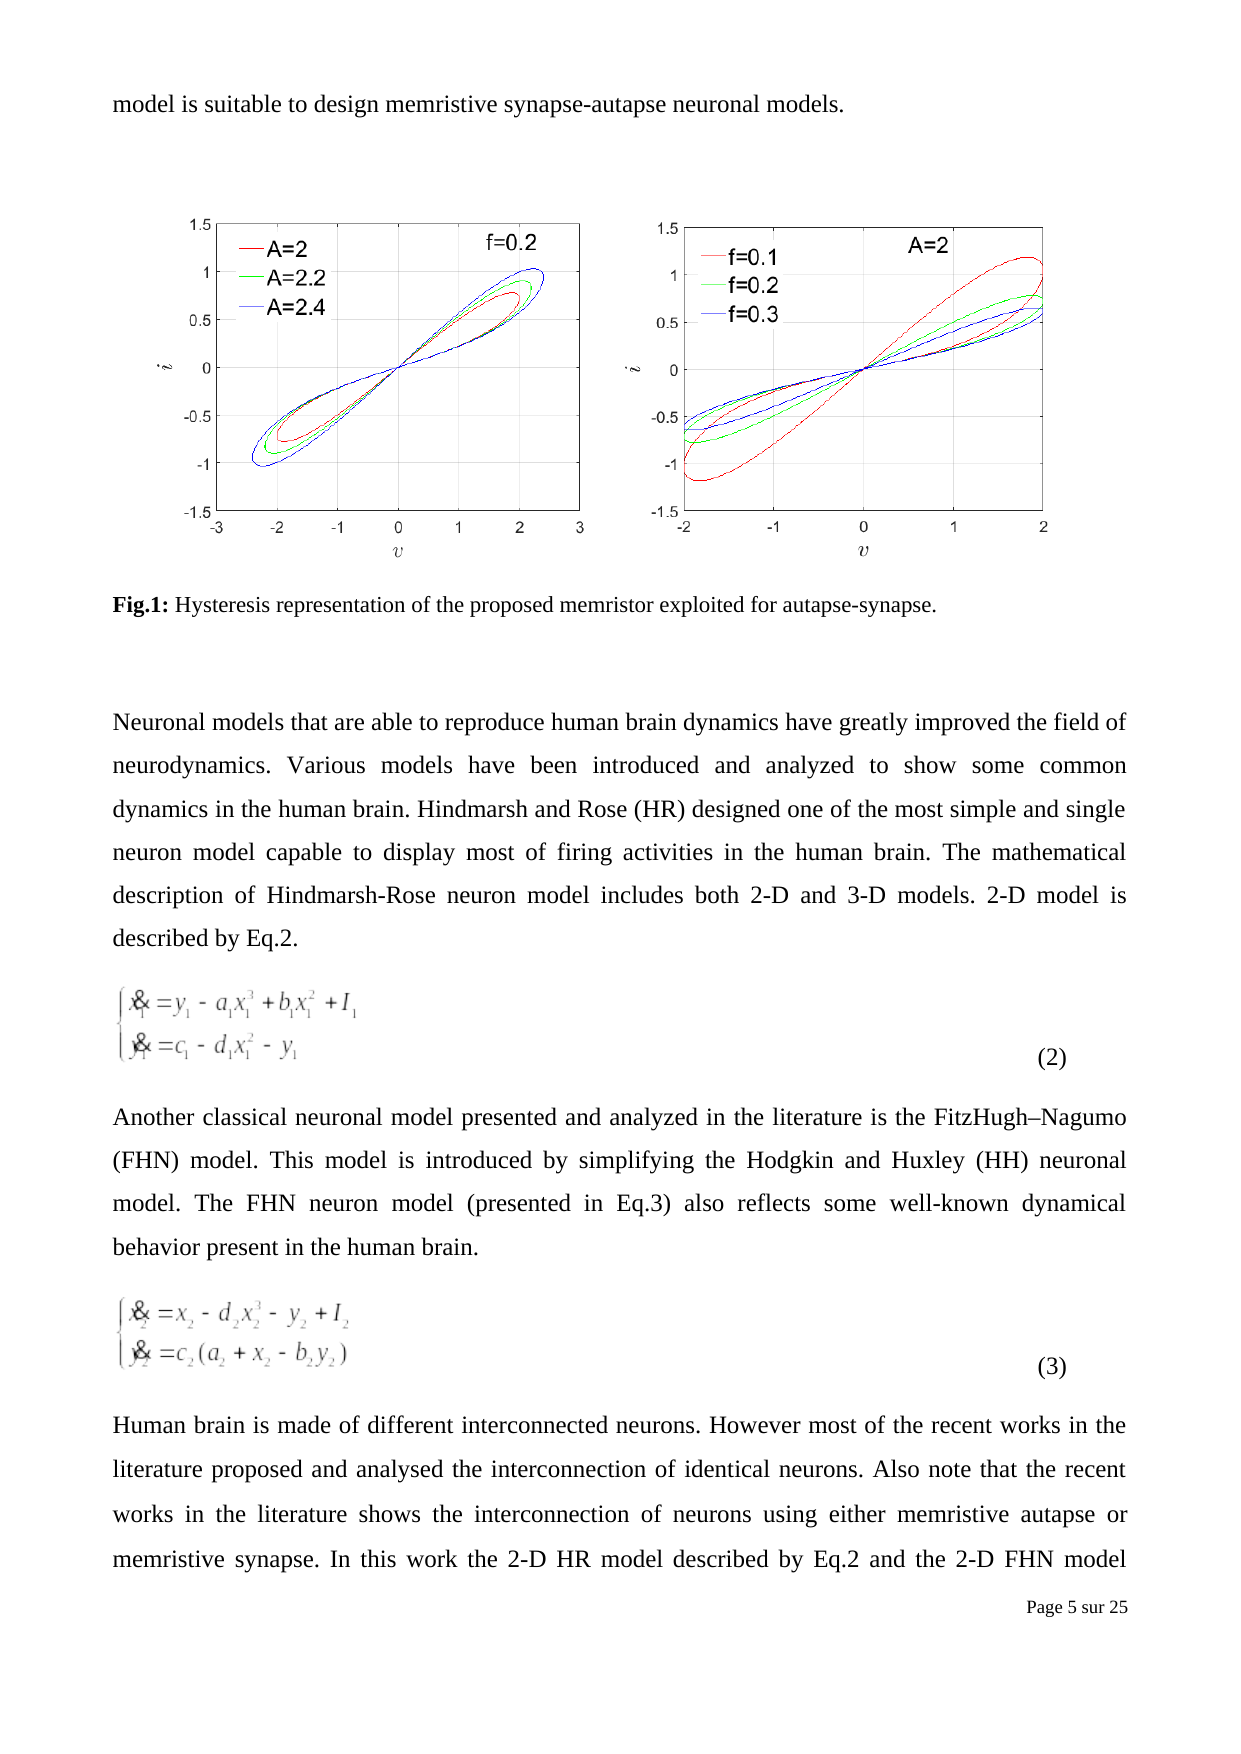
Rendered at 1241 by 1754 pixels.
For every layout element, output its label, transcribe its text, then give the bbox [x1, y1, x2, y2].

text (3) [112, 1291, 1128, 1379]
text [112, 89, 1128, 117]
text (2) [112, 983, 1128, 1071]
text Fig.1: Hysteresis representation of the proposed memristor exploited for autapse-synapse. [112, 592, 1128, 618]
text Another classical neuronal model presented and analyzed in the literature is the FitzHugh–Nagumo (FHN) model. This model is introduced by simplifying the Hodgkin and Huxley (HH) neuronal model. The FHN neuron model (presented in Eq.3) also reflects some well-known dynamical behavior present in the human brain. [112, 1102, 1128, 1260]
text Neuronal models that are able to reproduce human brain dynamics have greatly improved the field of neurodynamics. Various models have been introduced and analyzed to show some common dynamics in the human brain. Hindmarsh and Rose (HR) designed one of the most simple and single neuron model capable to display most of firing activities in the human brain. The mathematical description of Hindmarsh-Rose neuron model includes both 2-D and 3-D models. 2-D model is described by Eq.2. [112, 707, 1128, 952]
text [112, 1411, 1128, 1572]
picture [154, 208, 1086, 560]
